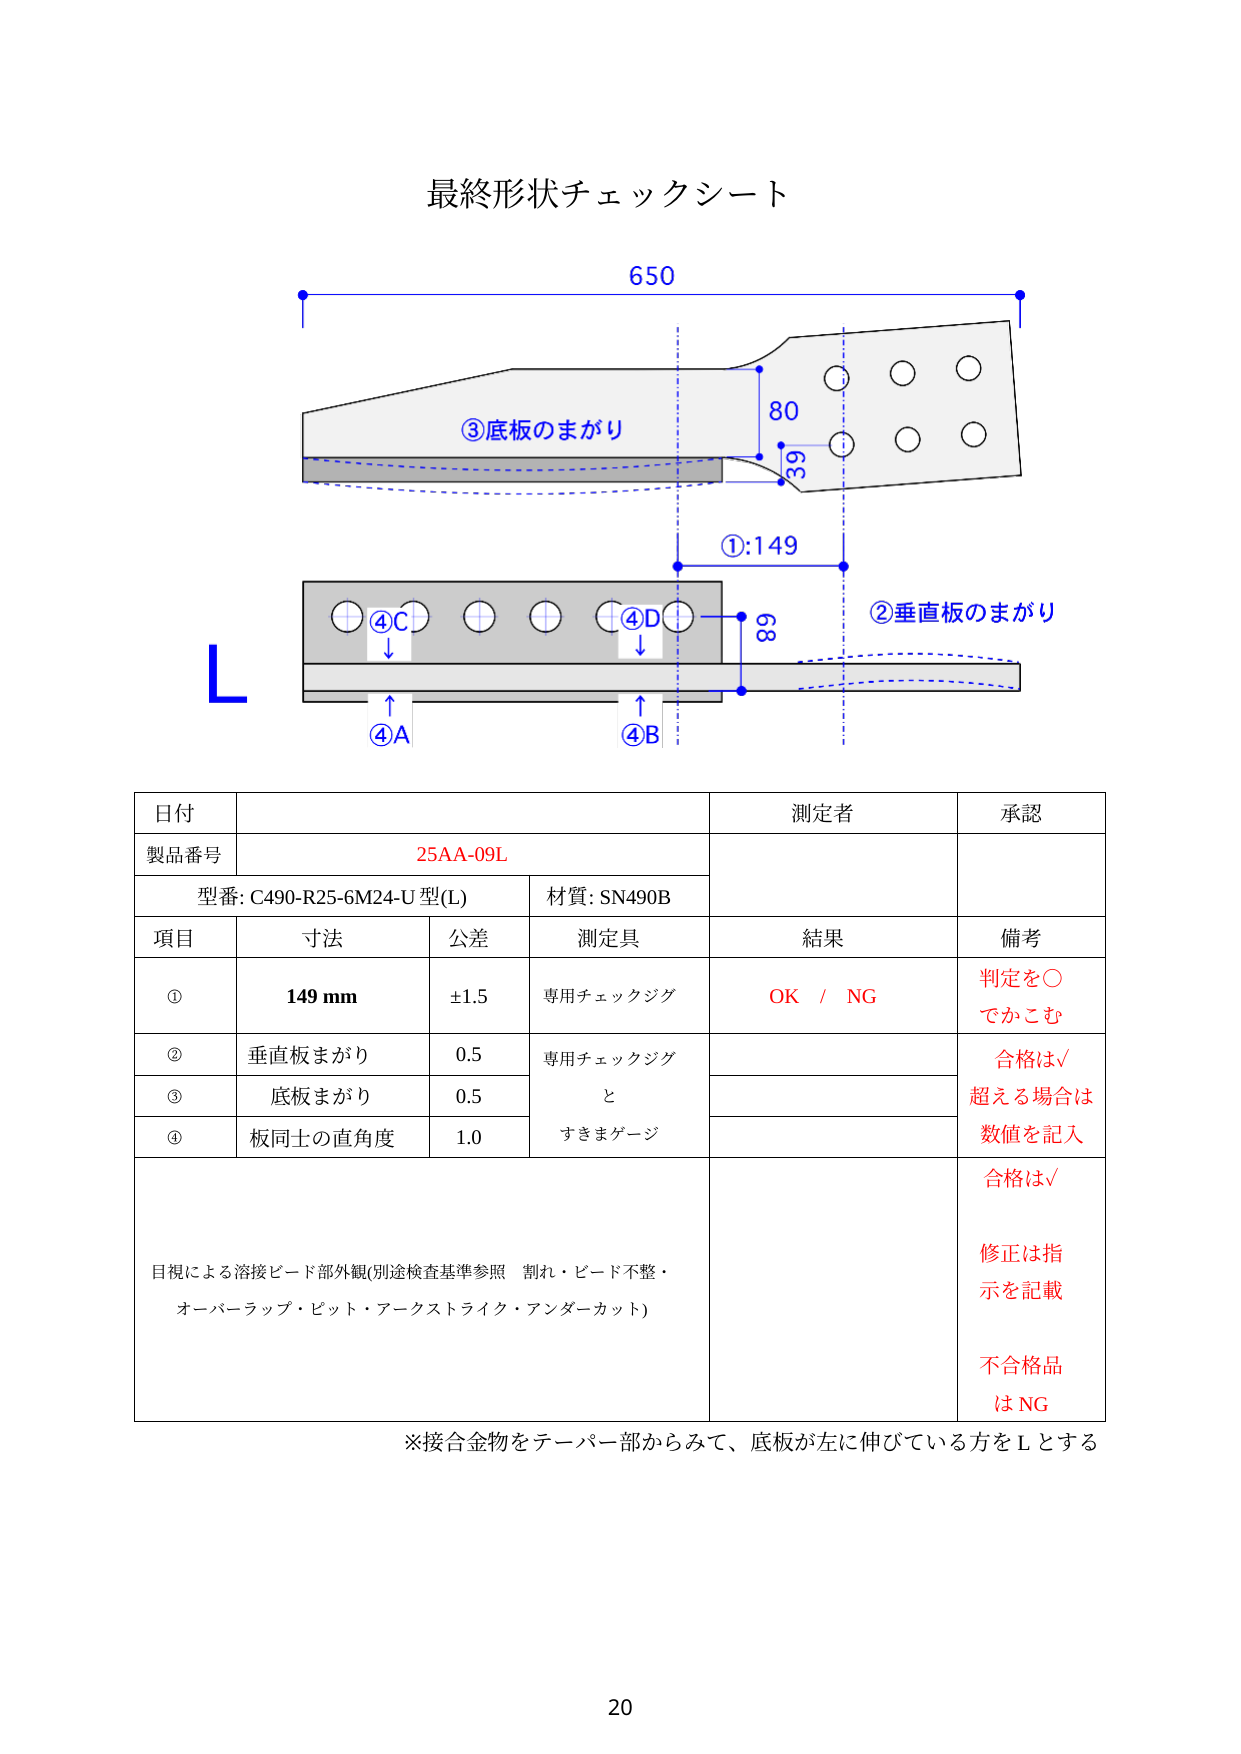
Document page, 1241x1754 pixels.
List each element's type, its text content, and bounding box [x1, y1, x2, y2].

table_cell 製品番号 [135, 834, 236, 874]
table_cell [710, 1076, 957, 1116]
table_cell [710, 1117, 957, 1157]
table_cell [710, 1034, 957, 1074]
table_cell ±1.5 [430, 958, 529, 1033]
text ※接合金物をテーパー部からみて、底板が左に伸びている方をLとする [118, 1422, 1100, 1459]
table_cell [710, 834, 957, 916]
table_cell 材質: SN490B [530, 876, 709, 916]
table_header 承認 [958, 793, 1105, 833]
text 最終形状チェックシート [118, 154, 1100, 229]
table_cell [958, 834, 1105, 916]
table_cell 公差 [430, 917, 529, 957]
table_cell 0.5 [430, 1076, 529, 1116]
table_cell 合格は✓ 修正は指示を記載 不合格品はNG [958, 1158, 1105, 1421]
table_cell 1.0 [430, 1117, 529, 1157]
table_cell 結果 [710, 917, 957, 957]
table_cell 測定具 [530, 917, 709, 957]
table_cell 合格は✓ 超える場合は数値を記入 [958, 1034, 1105, 1157]
table_cell ② [135, 1034, 236, 1074]
table_cell 目視による溶接ビード部外観(別途検査基準参照 割れ・ビード不整・ オーバーラップ・ピット・アークストライク・アンダーカット) [135, 1158, 709, 1421]
table_cell [710, 1158, 957, 1421]
table_cell 149 mm [237, 958, 429, 1033]
table_cell 専用チェックジグ と すきまゲージ [530, 1034, 709, 1157]
table_cell 判定を○でかこむ [958, 958, 1105, 1033]
table_cell 項目 [135, 917, 236, 957]
table_cell 板同士の直角度 [237, 1117, 429, 1157]
table_cell 0.5 [430, 1034, 529, 1074]
table_cell 型番: C490-R25-6M24-U型(L) [135, 876, 529, 916]
table_cell ④ [135, 1117, 236, 1157]
table_header 測定者 [710, 793, 957, 833]
table_header [237, 793, 709, 833]
table_cell 備考 [958, 917, 1105, 957]
table_cell 寸法 [237, 917, 429, 957]
table_cell OK / NG [710, 958, 957, 1033]
table_header 日付 [135, 793, 236, 833]
table_cell ① [135, 958, 236, 1033]
table_cell ③ [135, 1076, 236, 1116]
table_cell 25AA-09L [237, 834, 709, 874]
picture [209, 266, 1053, 748]
table_cell 底板まがり [237, 1076, 429, 1116]
table_cell 専用チェックジグ [530, 958, 709, 1033]
table_cell 垂直板まがり [237, 1034, 429, 1074]
